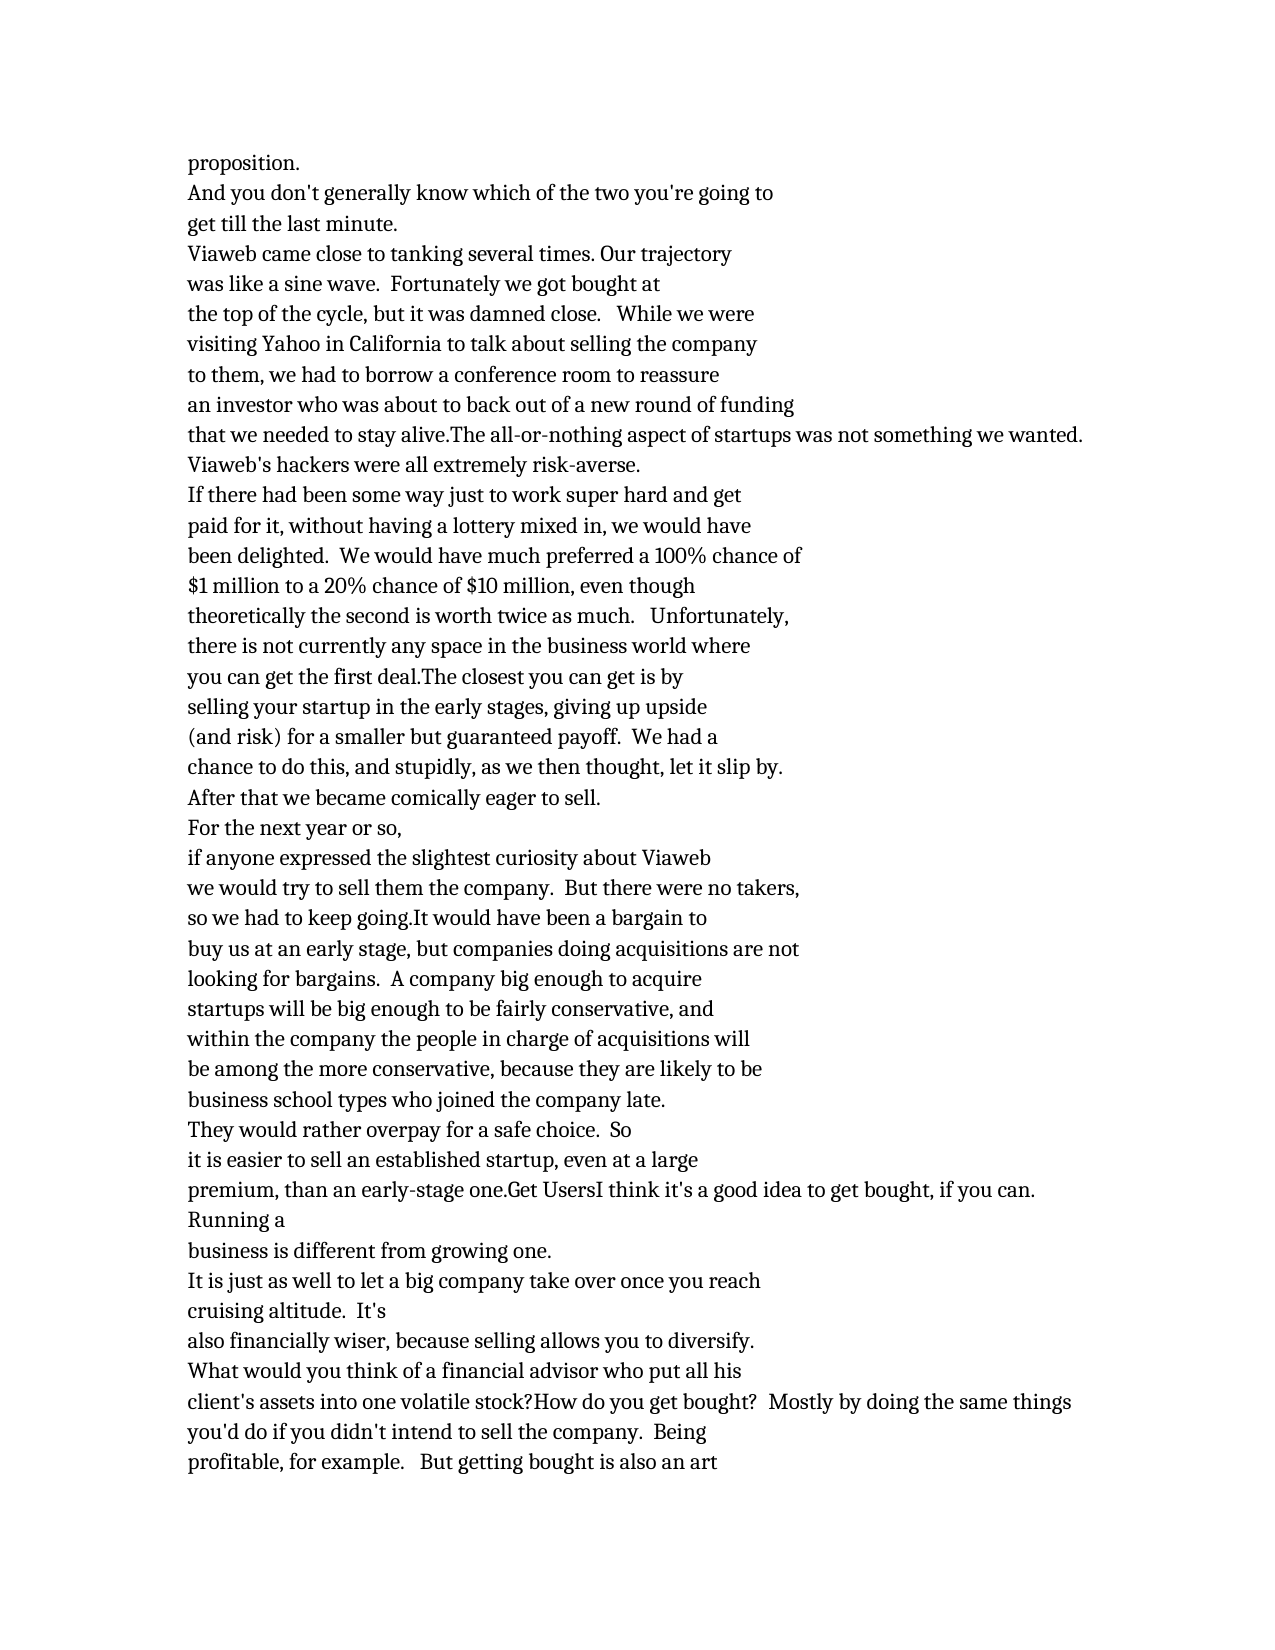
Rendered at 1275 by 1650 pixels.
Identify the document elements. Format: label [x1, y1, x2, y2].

text [187, 150, 1087, 1475]
